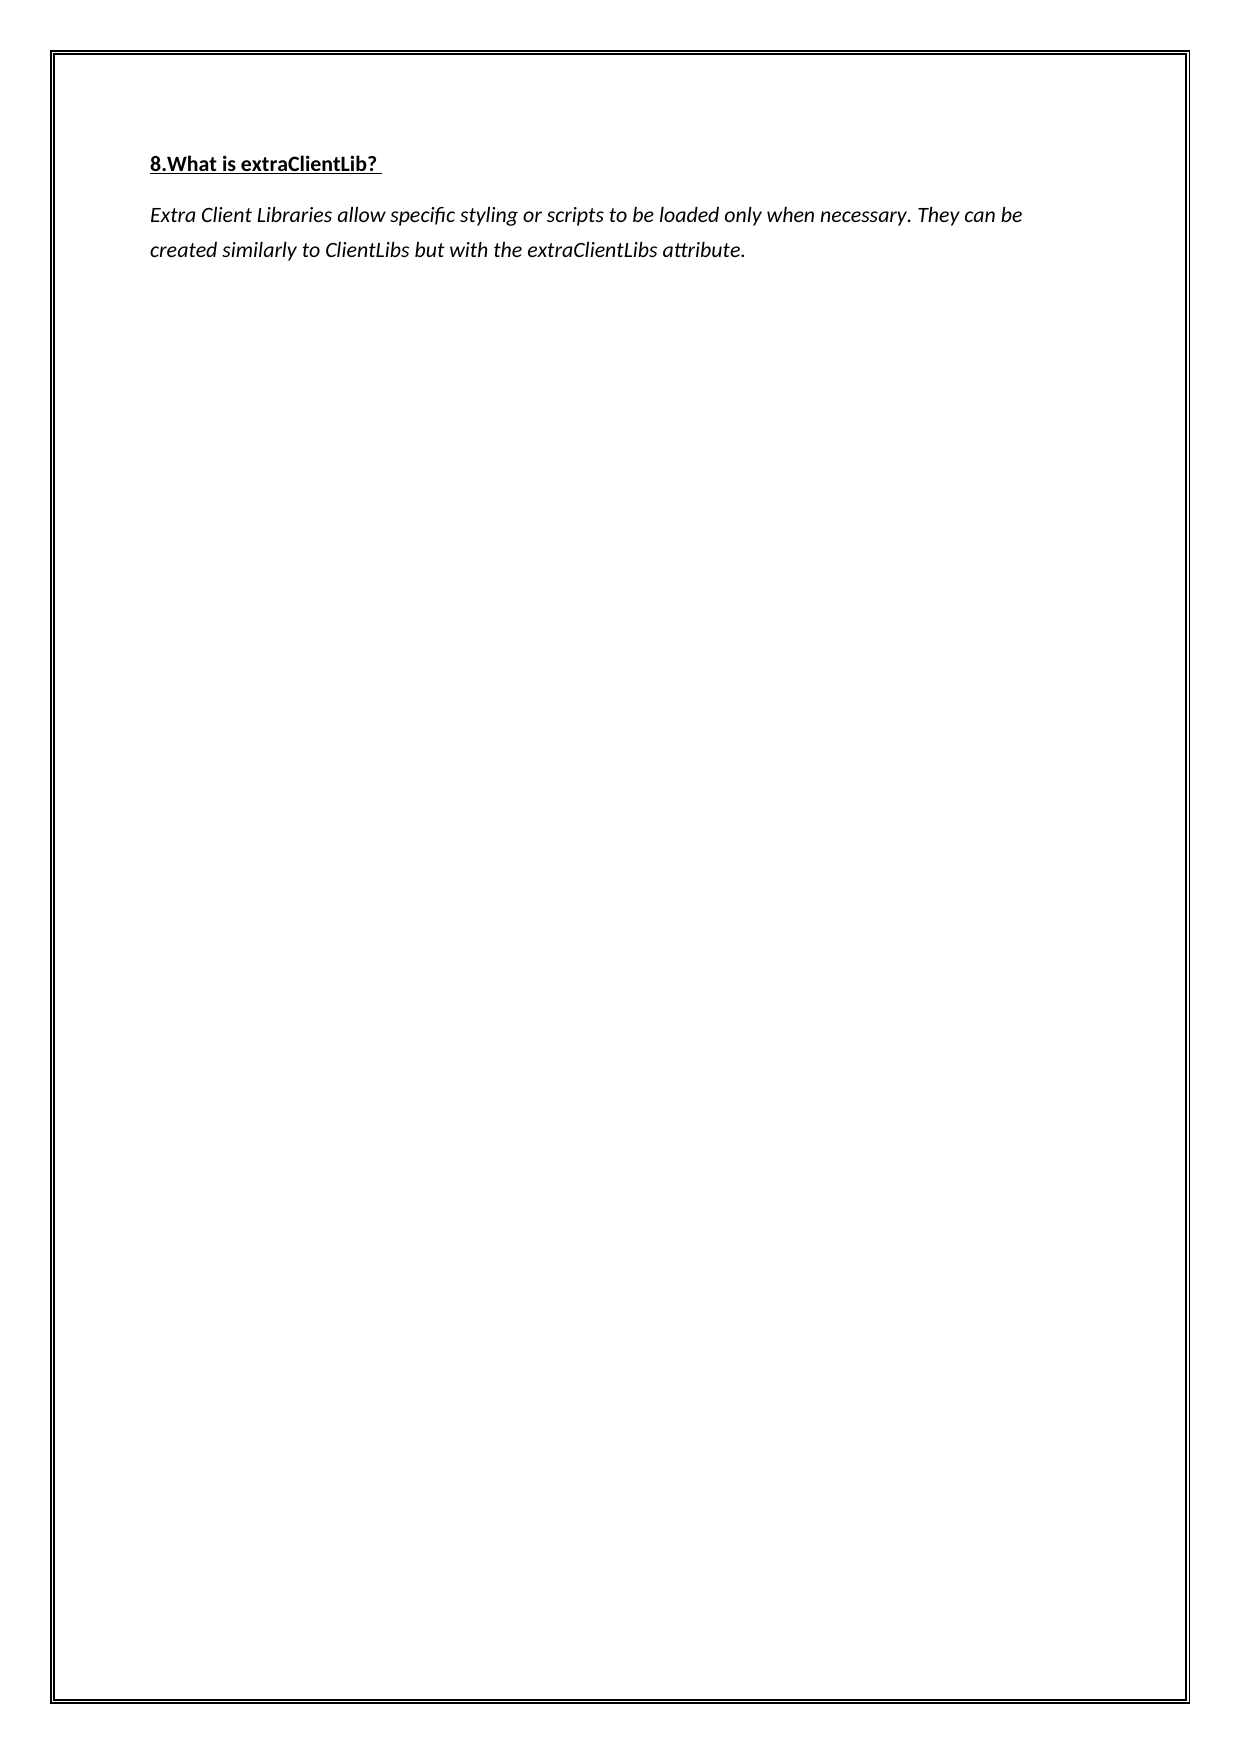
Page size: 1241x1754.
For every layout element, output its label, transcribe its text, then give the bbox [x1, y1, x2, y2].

text 8.What is extraClientLib? [150, 150, 1090, 177]
text Extra Client Libraries allow specific styling or scripts to be loaded only when necessary. They can be created similarly to ClientLibs but with the extraClientLibs attribute. [150, 201, 1090, 262]
